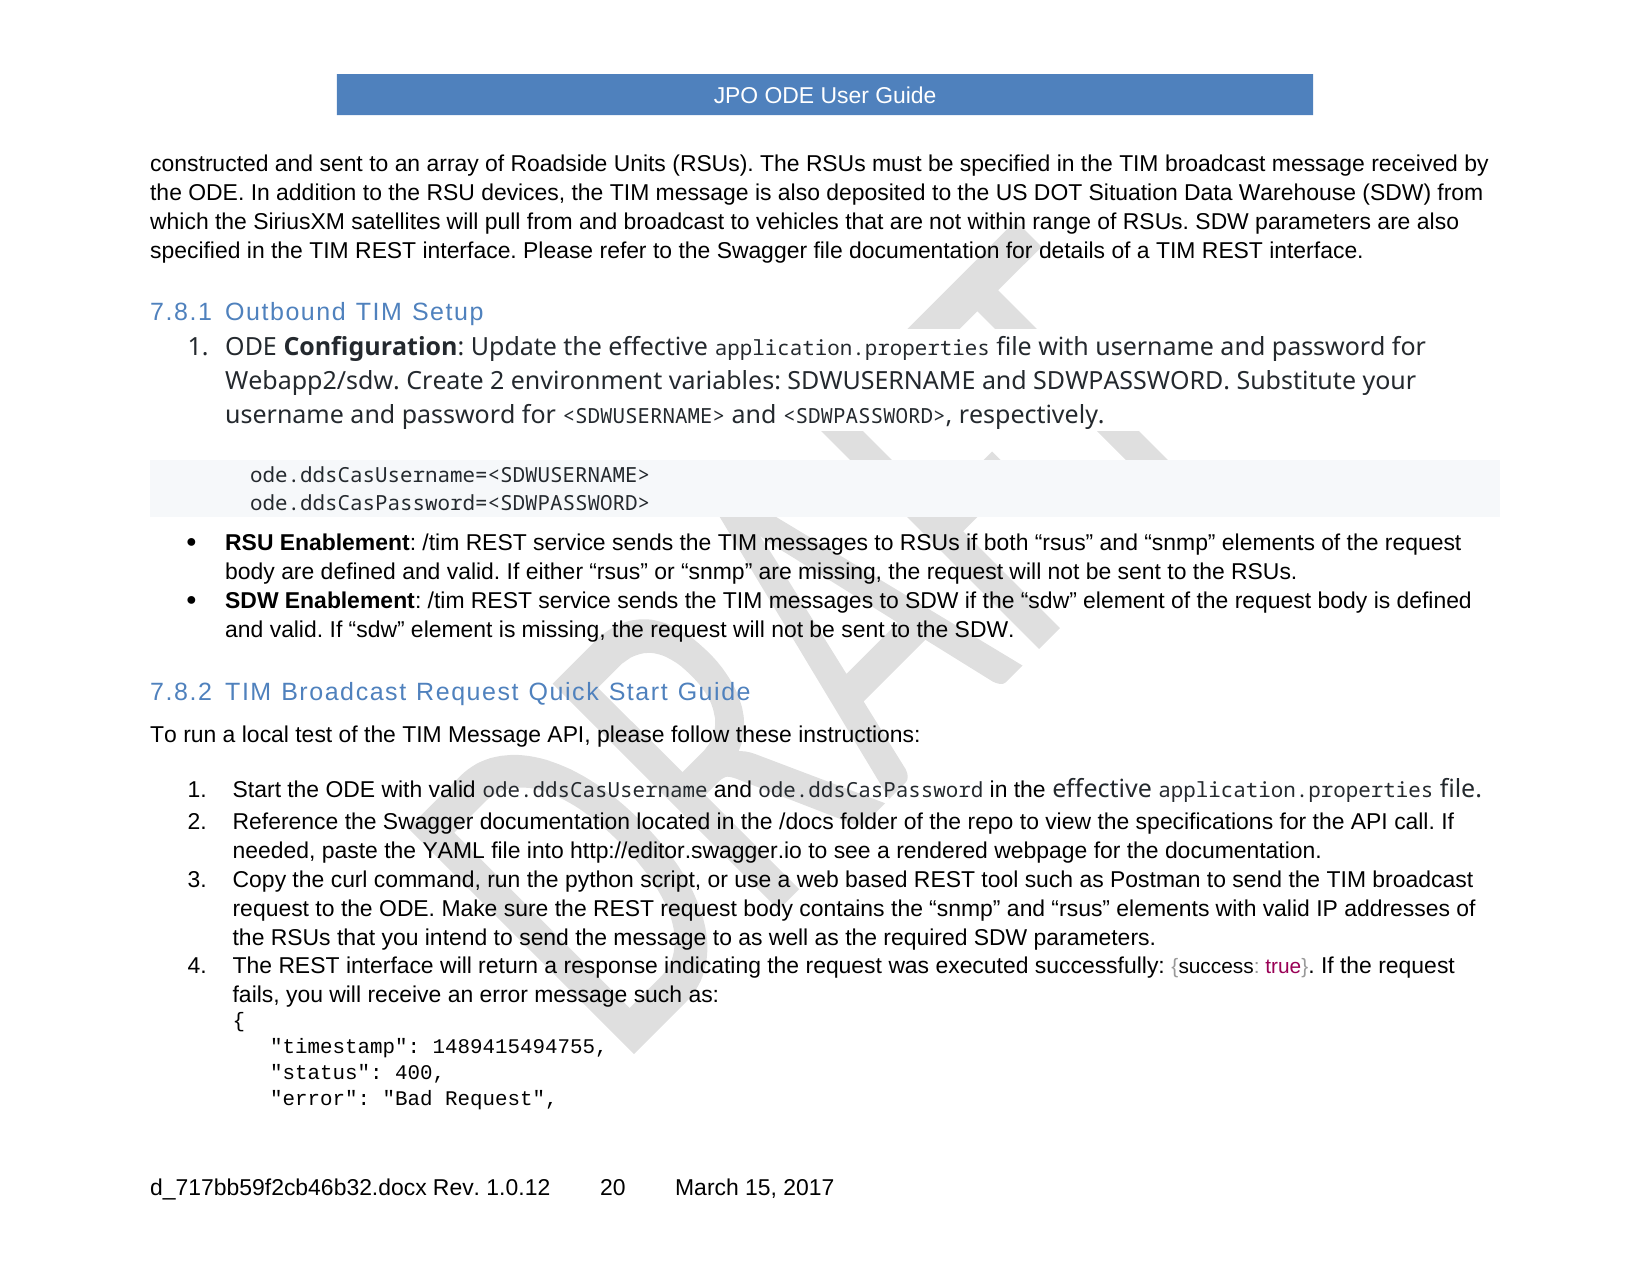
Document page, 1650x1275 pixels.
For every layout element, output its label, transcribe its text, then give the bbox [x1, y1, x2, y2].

text ode.ddsCasUsername=<SDWUSERNAME> [150, 460, 1500, 488]
text ode.ddsCasPassword=<SDWPASSWORD> [150, 488, 1500, 517]
subtitle TIM Broadcast Request Quick Start Guide [150, 676, 1500, 705]
text To run a local test of the TIM Message API, please follow these instructions: [150, 721, 1500, 747]
list ODE Configuration: Update the effective application.properties file with username and password for Webapp2/sdw. Create 2 environment variables: SDWUSERNAME and SDWPASSWORD. Substitute your username and password for <SDWUSERNAME> and <SDWPASSWORD>, respectively. [187, 329, 1500, 431]
list Start the ODE with valid ode.ddsCasUsername and ode.ddsCasPassword in the effective application.properties file. [187, 770, 1500, 804]
list Copy the curl command, run the python script, or use a web based REST tool such as Postman to send the TIM broadcast request to the ODE. Make sure the REST request body contains the “snmp” and “rsus” elements with valid IP addresses of the RSUs that you intend to send the message to as well as the required SDW parameters. [187, 866, 1500, 950]
list RSU Enablement: /tim REST service sends the TIM messages to RSUs if both “rsus” and “snmp” elements of the request body are defined and valid. If either “rsus” or “snmp” are missing, the request will not be sent to the RSUs. [187, 529, 1500, 585]
list Reference the Swagger documentation located in the /docs folder of the repo to view the specifications for the API call. If needed, paste the YAML file into http://editor.swagger.io to see a rendered webpage for the documentation. [187, 808, 1500, 863]
subtitle Outbound TIM Setup [150, 297, 1500, 326]
list SDW Enablement: /tim REST service sends the TIM messages to SDW if the “sdw” element of the request body is defined and valid. If “sdw” element is missing, the request will not be sent to the SDW. [187, 587, 1500, 643]
